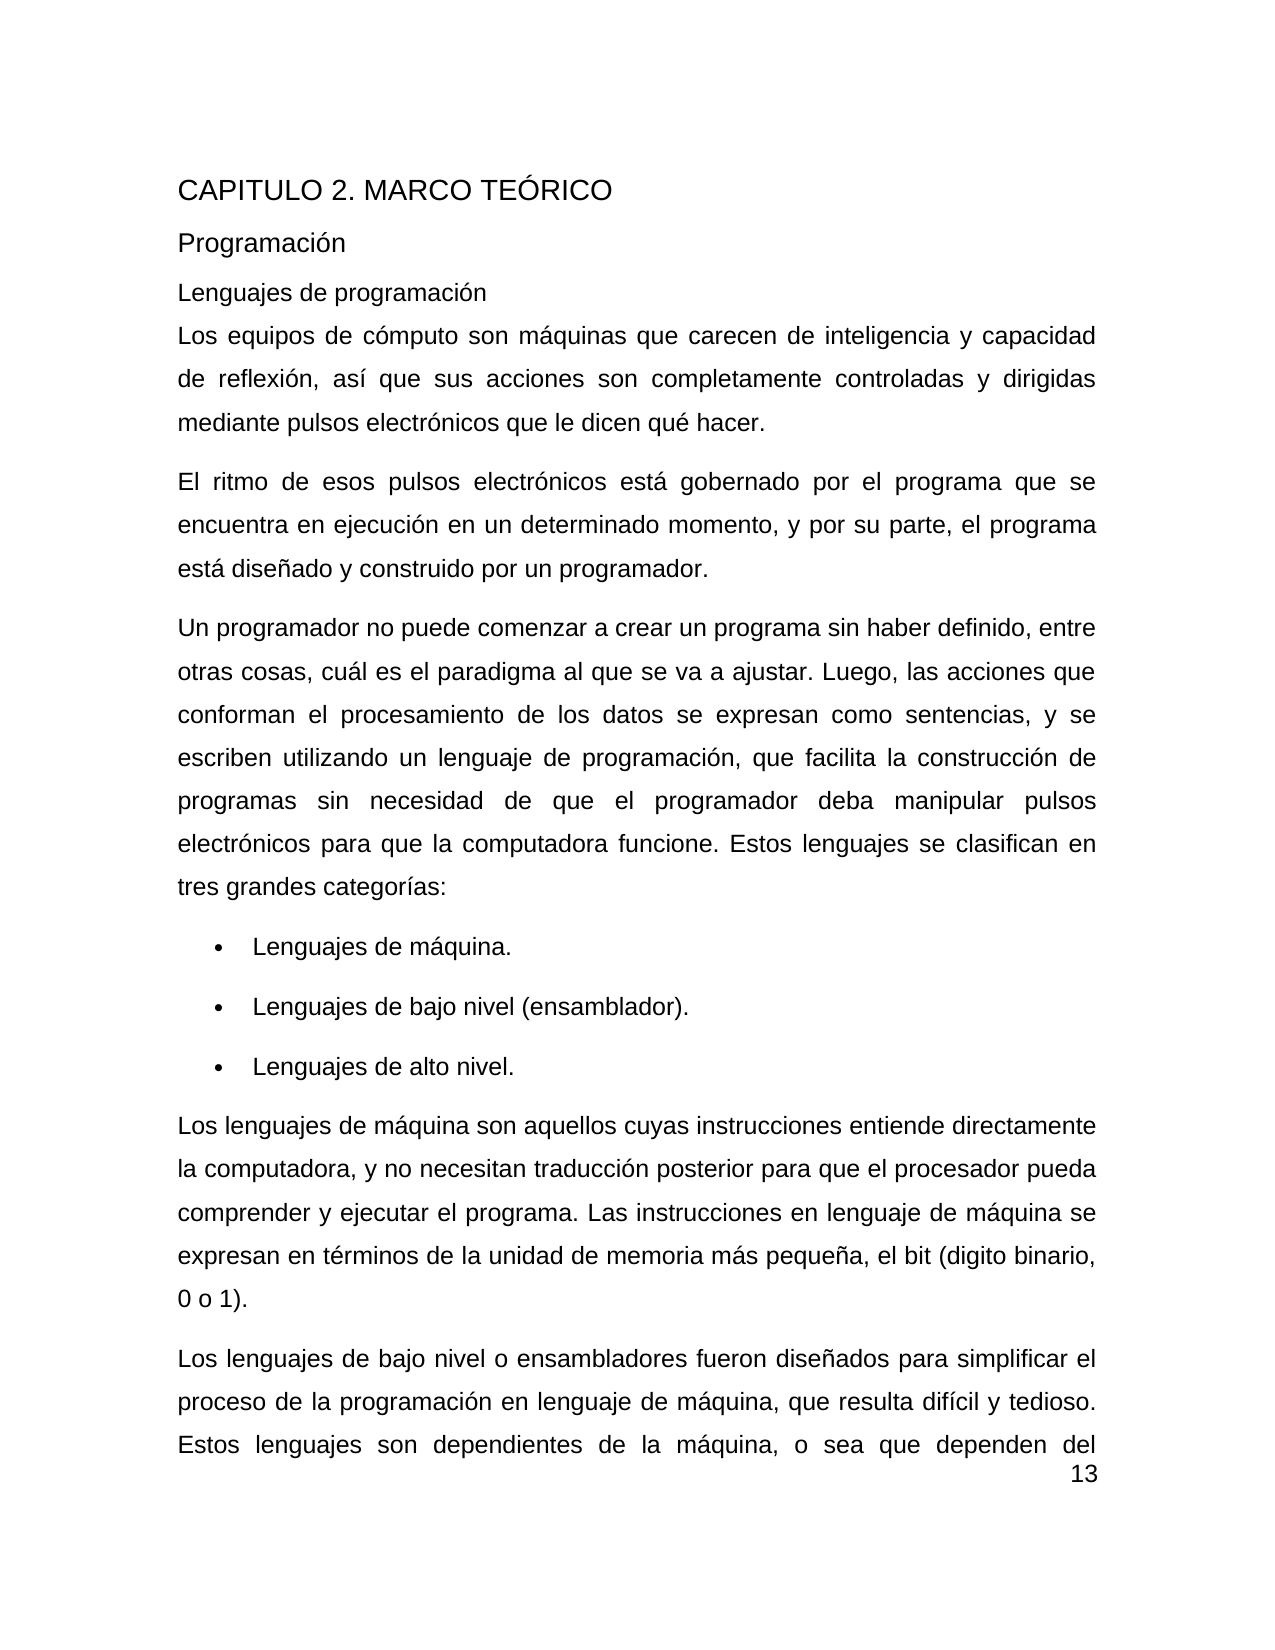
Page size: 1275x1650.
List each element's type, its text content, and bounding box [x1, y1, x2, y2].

text Los equipos de cómputo son máquinas que carecen de inteligencia y capacidad de reflexión, así que sus acciones son completamente controladas y dirigidas mediante pulsos electrónicos que le dicen qué hacer. [177, 321, 1098, 436]
list Lenguajes de alto nivel. [215, 1051, 1098, 1080]
list Lenguajes de máquina. [215, 932, 1098, 961]
text El ritmo de esos pulsos electrónicos está gobernado por el programa que se encuentra en ejecución en un determinado momento, y por su parte, el programa está diseñado y construido por un programador. [177, 467, 1098, 582]
subtitle Programación [177, 227, 1098, 258]
text Los lenguajes de máquina son aquellos cuyas instrucciones entiende directamente la computadora, y no necesitan traducción posterior para que el procesador pueda comprender y ejecutar el programa. Las instrucciones en lenguaje de máquina se expresan en términos de la unidad de memoria más pequeña, el bit (digito binario, 0 o 1). [177, 1111, 1098, 1312]
subtitle CAPITULO 2. MARCO TEÓRICO [177, 173, 1098, 206]
list Lenguajes de bajo nivel (ensamblador). [215, 992, 1098, 1020]
text Un programador no puede comenzar a crear un programa sin haber definido, entre otras cosas, cuál es el paradigma al que se va a ajustar. Luego, las acciones que conforman el procesamiento de los datos se expresan como sentencias, y se escriben utilizando un lenguaje de programación, que facilita la construcción de programas sin necesidad de que el programador deba manipular pulsos electrónicos para que la computadora funcione. Estos lenguajes se clasifican en tres grandes categorías: [177, 613, 1098, 901]
subtitle Lenguajes de programación [177, 278, 1098, 307]
